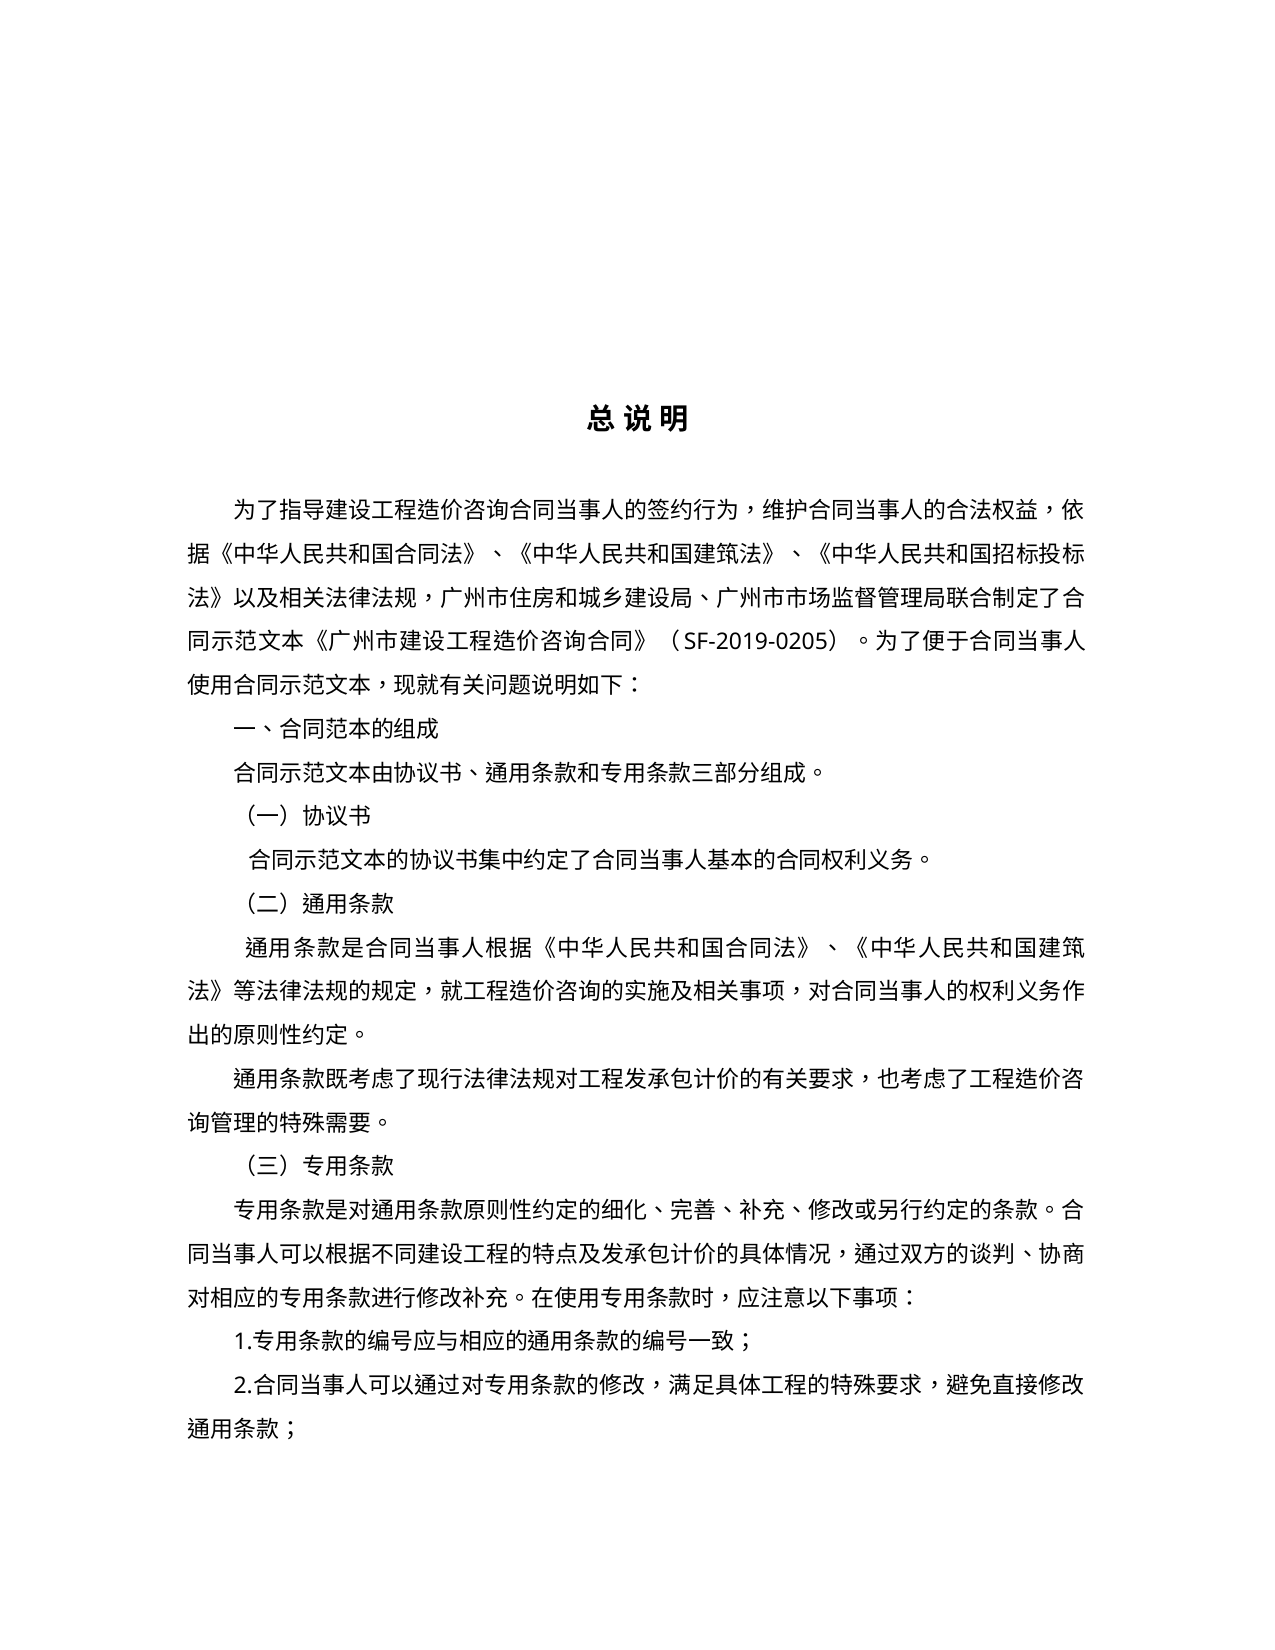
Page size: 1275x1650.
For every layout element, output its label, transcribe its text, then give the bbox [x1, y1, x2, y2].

text 为了指导建设工程造价咨询合同当事人的签约行为，维护合同当事人的合法权益，依据《中华人民共和国合同法》、《中华人民共和国建筑法》、《中华人民共和国招标投标法》以及相关法律法规，广州市住房和城乡建设局、广州市市场监督管理局联合制定了合同示范文本《广州市建设工程造价咨询合同》（SF-2019-0205）。为了便于合同当事人使用合同示范文本，现就有关问题说明如下： [187, 481, 1087, 700]
text （三）专用条款 [187, 1138, 1087, 1181]
text （二）通用条款 [187, 875, 1087, 919]
text 一、合同范本的组成 [187, 700, 1087, 744]
text 2.合同当事人可以通过对专用条款的修改，满足具体工程的特殊要求，避免直接修改通用条款； [187, 1356, 1087, 1444]
text 合同示范文本的协议书集中约定了合同当事人基本的合同权利义务。 [203, 831, 1087, 875]
text （一）协议书 [187, 788, 1087, 831]
text 合同示范文本由协议书、通用条款和专用条款三部分组成。 [187, 744, 1087, 788]
text 通用条款既考虑了现行法律法规对工程发承包计价的有关要求，也考虑了工程造价咨询管理的特殊需要。 [187, 1050, 1087, 1138]
text 通用条款是合同当事人根据《中华人民共和国合同法》、《中华人民共和国建筑法》等法律法规的规定，就工程造价咨询的实施及相关事项，对合同当事人的权利义务作出的原则性约定。 [187, 919, 1087, 1050]
text 总 说 明 [187, 394, 1087, 438]
text 专用条款是对通用条款原则性约定的细化、完善、补充、修改或另行约定的条款。合同当事人可以根据不同建设工程的特点及发承包计价的具体情况，通过双方的谈判、协商对相应的专用条款进行修改补充。在使用专用条款时，应注意以下事项： [187, 1181, 1087, 1313]
text 1.专用条款的编号应与相应的通用条款的编号一致； [187, 1313, 1085, 1356]
